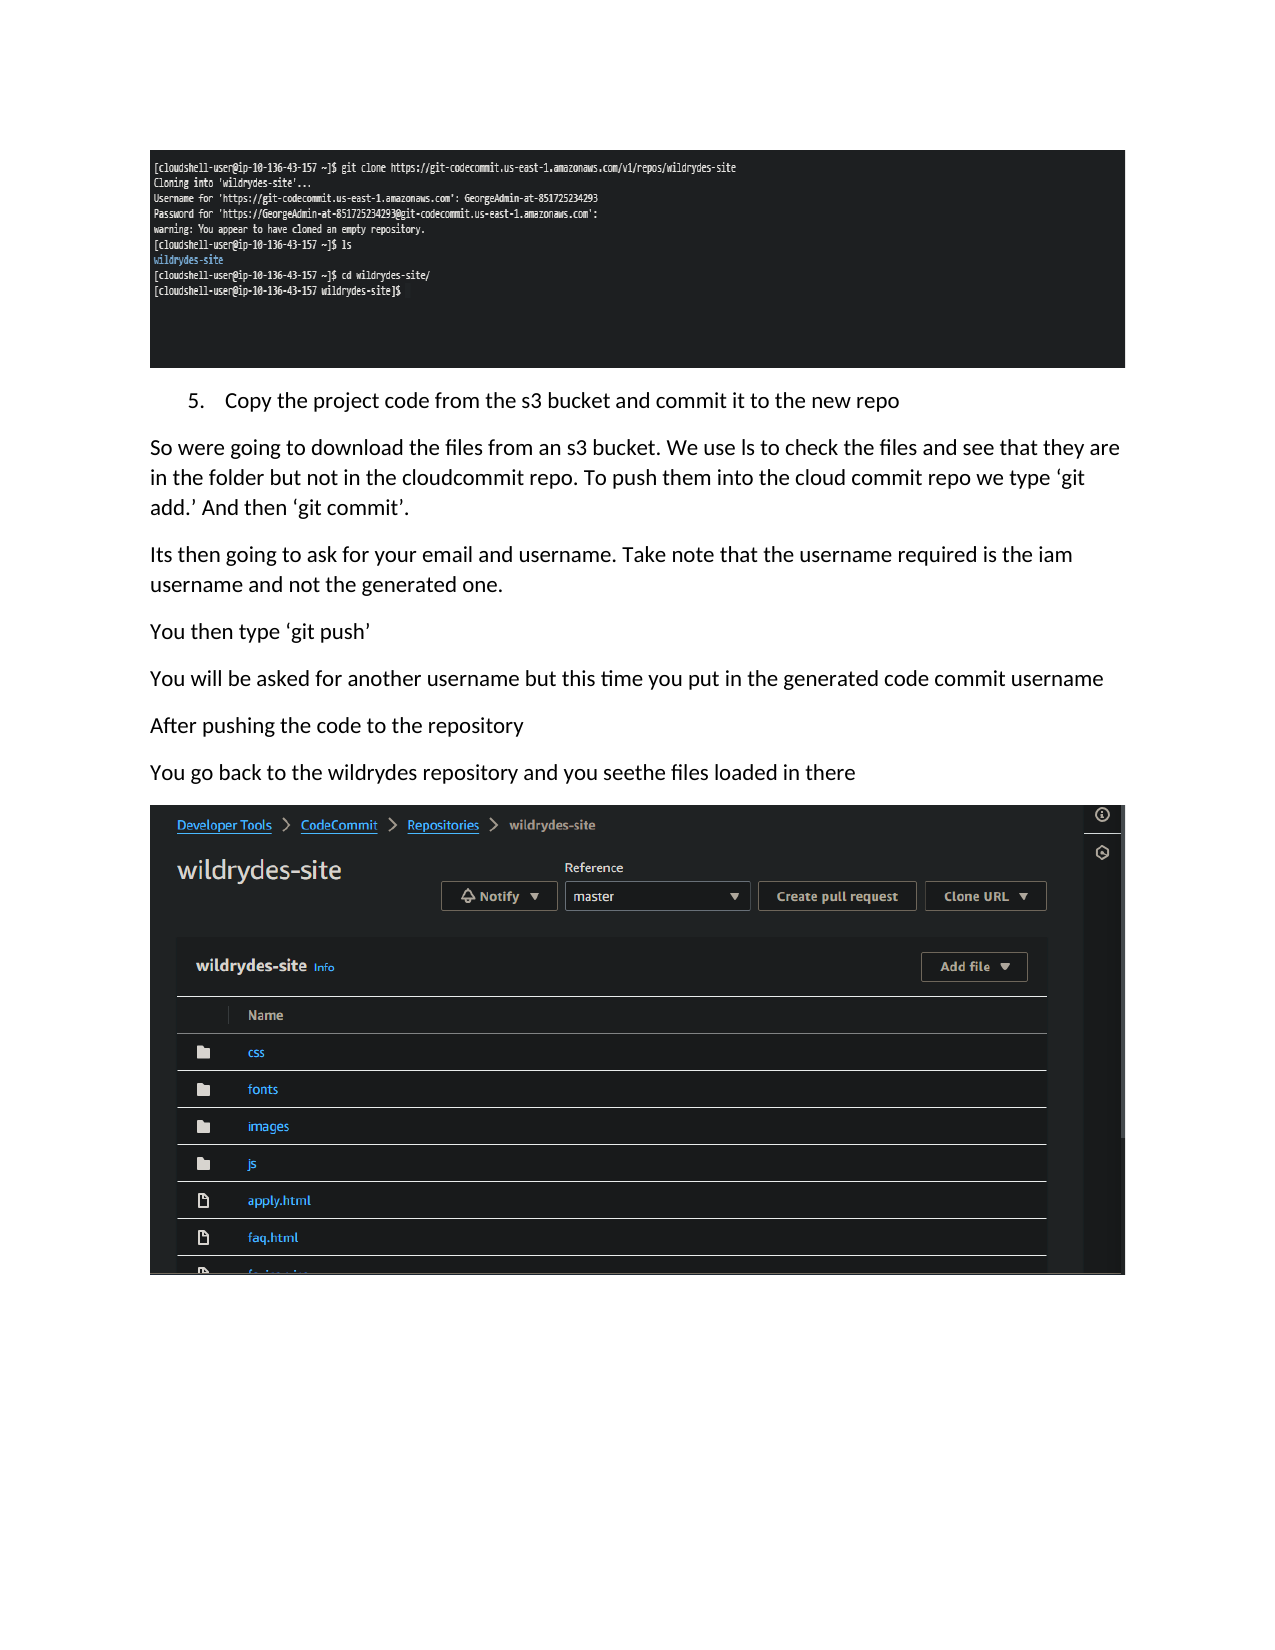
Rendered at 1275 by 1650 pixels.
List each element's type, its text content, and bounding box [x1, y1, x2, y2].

text Its then going to ask for your email and username. Take note that the username required is the iam username and not the generated one. [150, 540, 1125, 598]
text You then type ‘git push’ [150, 617, 1125, 645]
picture [150, 150, 1125, 368]
text You will be asked for another username but this time you put in the generated code commit username [150, 664, 1125, 692]
text After pushing the code to the repository [150, 711, 1125, 739]
list Copy the project code from the s3 bucket and commit it to the new repo [187, 386, 1125, 414]
text So were going to download the files from an s3 bucket. We use ls to check the files and see that they are in the folder but not in the cloudcommit repo. To push them into the cloud commit repo we type ‘git add.’ And then ‘git commit’. [150, 433, 1125, 521]
picture [150, 805, 1125, 1275]
text You go back to the wildrydes repository and you seethe files loaded in there [150, 758, 1125, 786]
